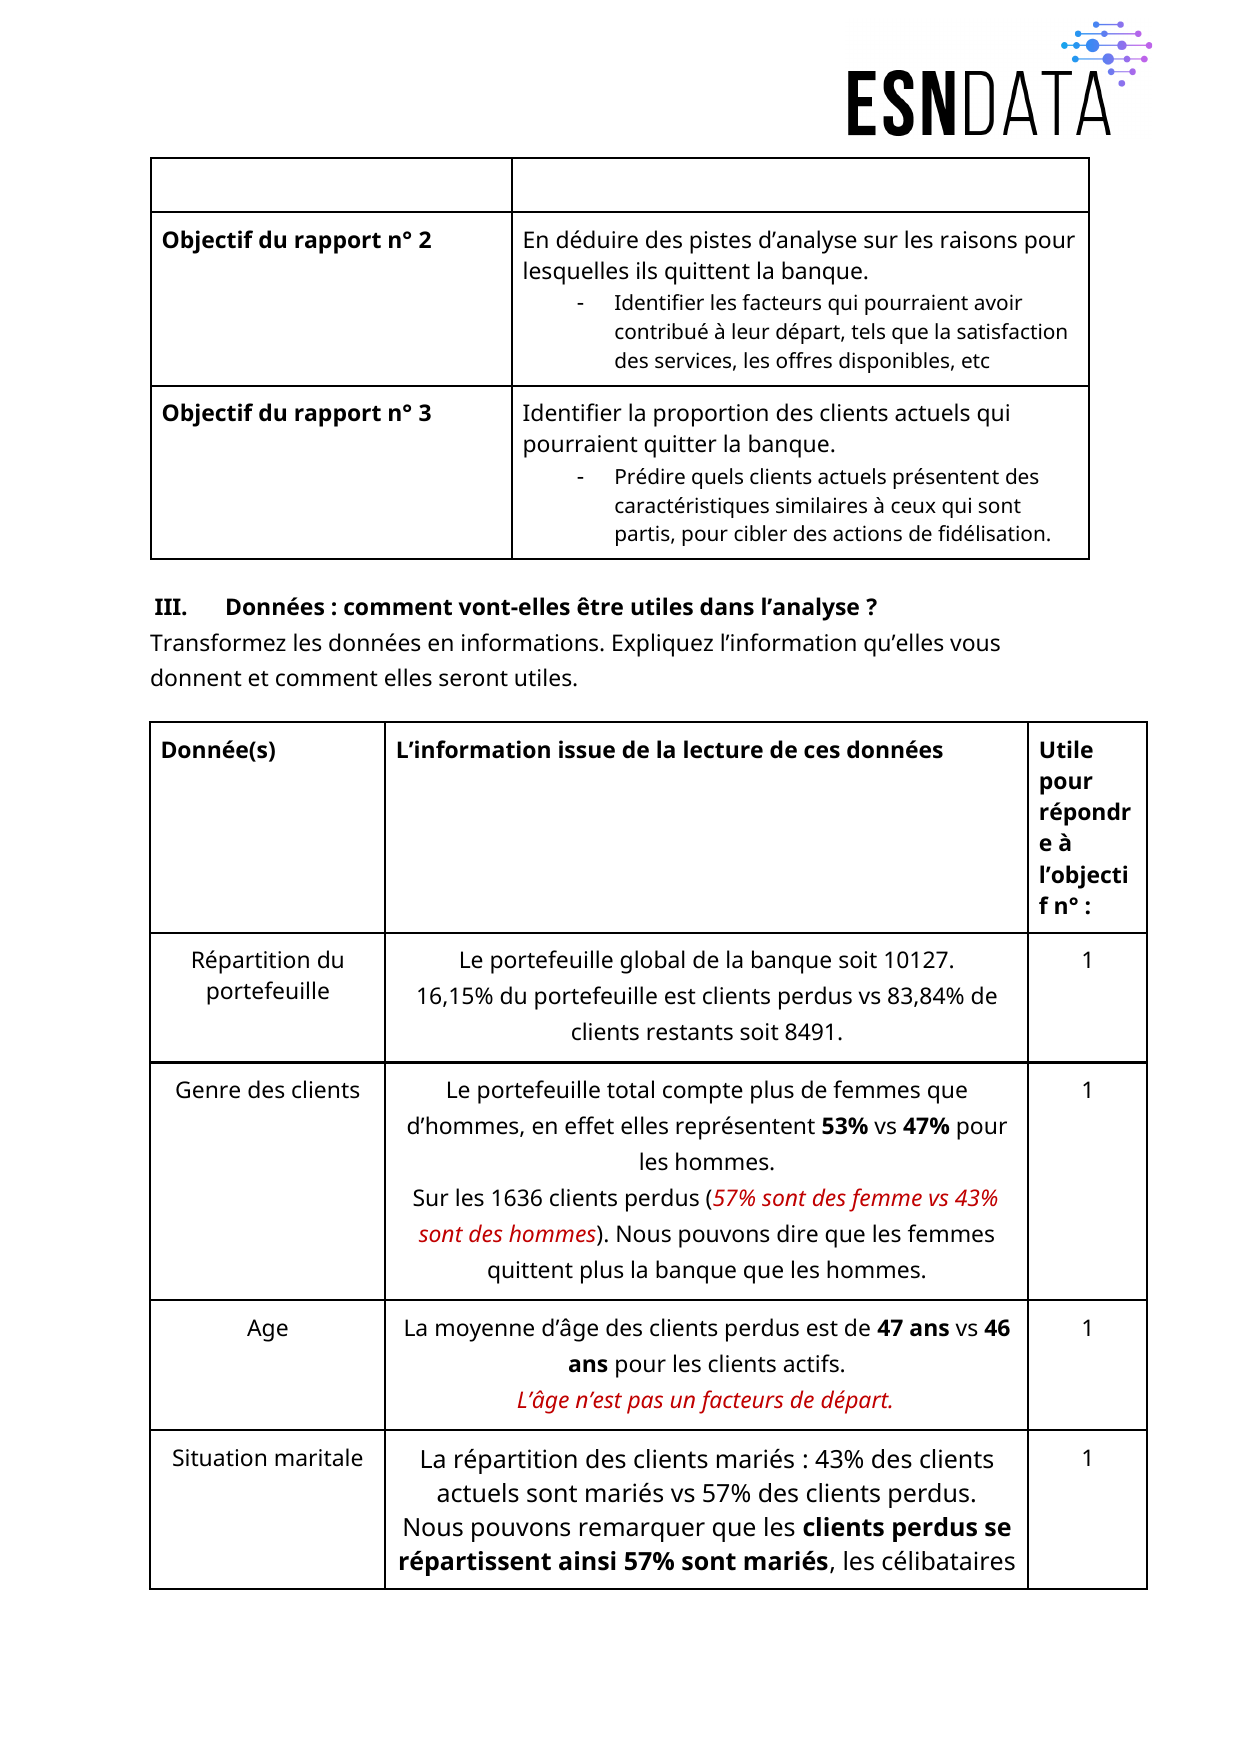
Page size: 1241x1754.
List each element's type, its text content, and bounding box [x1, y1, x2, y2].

table_cell Age [151, 1301, 384, 1429]
table_cell Identifier la proportion des clients actuels qui pourraient quitter la banque. Prédire quels clients actuels présentent des caractéristiques similaires à ceux qui sont partis, pour cibler des actions de fidélisation. [513, 387, 1088, 558]
table_cell 1 [1029, 934, 1146, 1061]
table_cell Genre des clients [151, 1064, 384, 1299]
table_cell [152, 159, 511, 211]
table_cell 1 [1029, 1064, 1146, 1299]
table_cell Objectif du rapport n° 3 [152, 387, 511, 558]
picture [845, 18, 1153, 139]
table_cell La moyenne d’âge des clients perdus est de 47 ans vs 46 ans pour les clients actifs. L’âge n’est pas un facteurs de départ. [386, 1301, 1027, 1429]
table_cell En déduire des pistes d’analyse sur les raisons pour lesquelles ils quittent la banque. Identifier les facteurs qui pourraient avoir contribué à leur départ, tels que la satisfaction des services, les offres disponibles, etc [513, 213, 1088, 385]
text Transformez les données en informations. Expliquez l’information qu’elles vous donnent et comment elles seront utiles. [150, 626, 1090, 694]
table_header Donnée(s) [151, 723, 384, 932]
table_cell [513, 159, 1088, 211]
table_cell Le portefeuille global de la banque soit 10127. 16,15% du portefeuille est clients perdus vs 83,84% de clients restants soit 8491. [386, 934, 1027, 1061]
table_header L’information issue de la lecture de ces données [386, 723, 1027, 932]
table_cell Objectif du rapport n° 2 [152, 213, 511, 385]
table_cell 1 [1029, 1301, 1146, 1429]
table_cell Situation maritale [151, 1431, 384, 1588]
table_cell Le portefeuille total compte plus de femmes que d’hommes, en effet elles représentent 53% vs 47% pour les hommes. Sur les 1636 clients perdus (57% sont des femme vs 43% sont des hommes). Nous pouvons dire que les femmes quittent plus la banque que les hommes. [386, 1064, 1027, 1299]
table_cell Répartition du portefeuille [151, 934, 384, 1061]
list Données : comment vont-elles être utiles dans l’analyse ? [187, 591, 1090, 622]
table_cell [386, 1431, 1027, 1588]
table_cell 1 [1029, 1431, 1146, 1588]
table_header Utile pour répondre à l’objectif n° : [1029, 723, 1146, 932]
